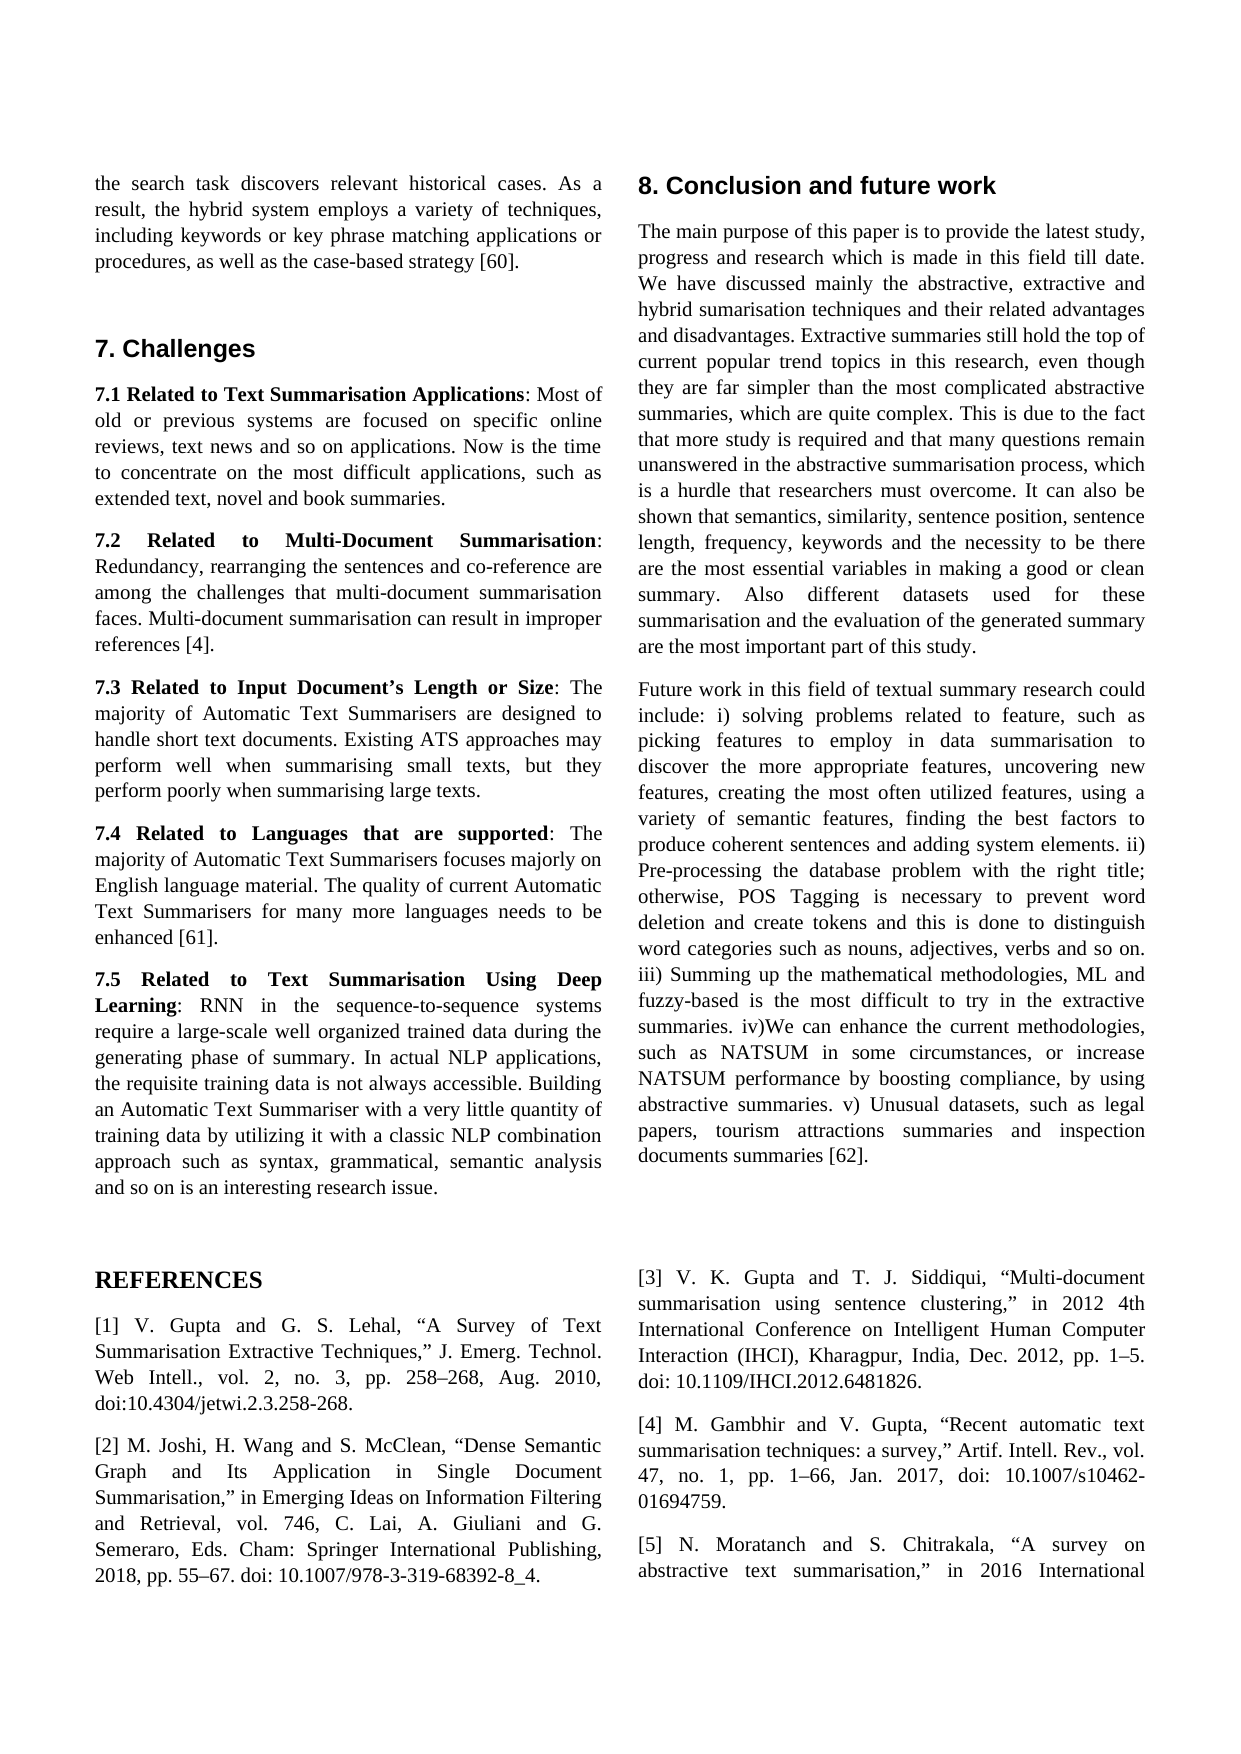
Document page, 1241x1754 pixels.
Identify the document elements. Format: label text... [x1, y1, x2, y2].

text 7.5 Related to Text Summarisation Using Deep Learning: RNN in the sequence-to-sequence systems require a large-scale well organized trained data during the generating phase of summary. In actual NLP applications, the requisite training data is not always accessible. Building an Automatic Text Summariser with a very little quantity of training data by utilizing it with a classic NLP combination approach such as syntax, grammatical, semantic analysis and so on is an interesting research issue. [94, 967, 602, 1199]
text 8. Conclusion and future work [638, 171, 1146, 200]
text 7.2 Related to Multi-Document Summarisation: Redundancy, rearranging the sentences and co-reference are among the challenges that multi-document summarisation faces. Multi-document summarisation can result in improper references [4]. [94, 528, 602, 656]
text 7. Challenges [94, 334, 602, 363]
text REFERENCES [94, 1265, 602, 1294]
text 7.4 Related to Languages that are supported: The majority of Automatic Text Summarisers focuses majorly on English language material. The quality of current Automatic Text Summarisers for many more languages needs to be enhanced [61]. [94, 821, 602, 949]
text 7.1 Related to Text Summarisation Applications: Most of old or previous systems are focused on specific online reviews, text news and so on applications. Now is the time to concentrate on the most difficult applications, such as extended text, novel and book summaries. [94, 382, 602, 510]
text 7.3 Related to Input Document’s Length or Size: The majority of Automatic Text Summarisers are designed to handle short text documents. Existing ATS approaches may perform well when summarising small texts, but they perform poorly when summarising large texts. [94, 675, 602, 802]
text Future work in this field of textual summary research could include: i) solving problems related to feature, such as picking features to employ in data summarisation to discover the more appropriate features, uncovering new features, creating the most often utilized features, using a variety of semantic features, finding the best factors to produce coherent sentences and adding system elements. ii) Pre-processing the database problem with the right title; otherwise, POS Tagging is necessary to prevent word deletion and create tokens and this is done to distinguish word categories such as nouns, adjectives, verbs and so on. iii) Summing up the mathematical methodologies, ML and fuzzy-based is the most difficult to try in the extractive summaries. iv)We can enhance the current methodologies, such as NATSUM in some circumstances, or increase NATSUM performance by boosting compliance, by using abstractive summaries. v) Unusual datasets, such as legal papers, tourism attractions summaries and inspection documents summaries [62]. [638, 677, 1146, 1167]
text [2] M. Joshi, H. Wang and S. McClean, “Dense Semantic Graph and Its Application in Single Document Summarisation,” in Emerging Ideas on Information Filtering and Retrieval, vol. 746, C. Lai, A. Giuliani and G. Semeraro, Eds. Cham: Springer International Publishing, 2018, pp. 55–67. doi: 10.1007/978-3-319-68392-8_4. [94, 1433, 602, 1587]
text [4] M. Gambhir and V. Gupta, “Recent automatic text summarisation techniques: a survey,” Artif. Intell. Rev., vol. 47, no. 1, pp. 1–66, Jan. 2017, doi: 10.1007/s10462-01694759. [638, 1412, 1146, 1513]
text The main purpose of this paper is to provide the latest study, progress and research which is made in this field till date. We have discussed mainly the abstractive, extractive and hybrid sumarisation techniques and their related advantages and disadvantages. Extractive summaries still hold the top of current popular trend topics in this research, even though they are far simpler than the most complicated abstractive summaries, which are quite complex. This is due to the fact that more study is required and that many questions remain unanswered in the abstractive summarisation process, which is a hurdle that researchers must overcome. It can also be shown that semantics, similarity, sentence position, sentence length, frequency, keywords and the necessity to be there are the most essential variables in making a good or clean summary. Also different datasets used for these summarisation and the evaluation of the generated summary are the most important part of this study. [638, 219, 1146, 658]
text [1] V. Gupta and G. S. Lehal, “A Survey of Text Summarisation Extractive Techniques,” J. Emerg. Technol. Web Intell., vol. 2, no. 3, pp. 258–268, Aug. 2010, doi:10.4304/jetwi.2.3.258-268. [94, 1313, 602, 1415]
text [3] V. K. Gupta and T. J. Siddiqui, “Multi-document summarisation using sentence clustering,” in 2012 4th International Conference on Intelligent Human Computer Interaction (IHCI), Kharagpur, India, Dec. 2012, pp. 1–5. doi: 10.1109/IHCI.2012.6481826. [638, 1265, 1146, 1393]
